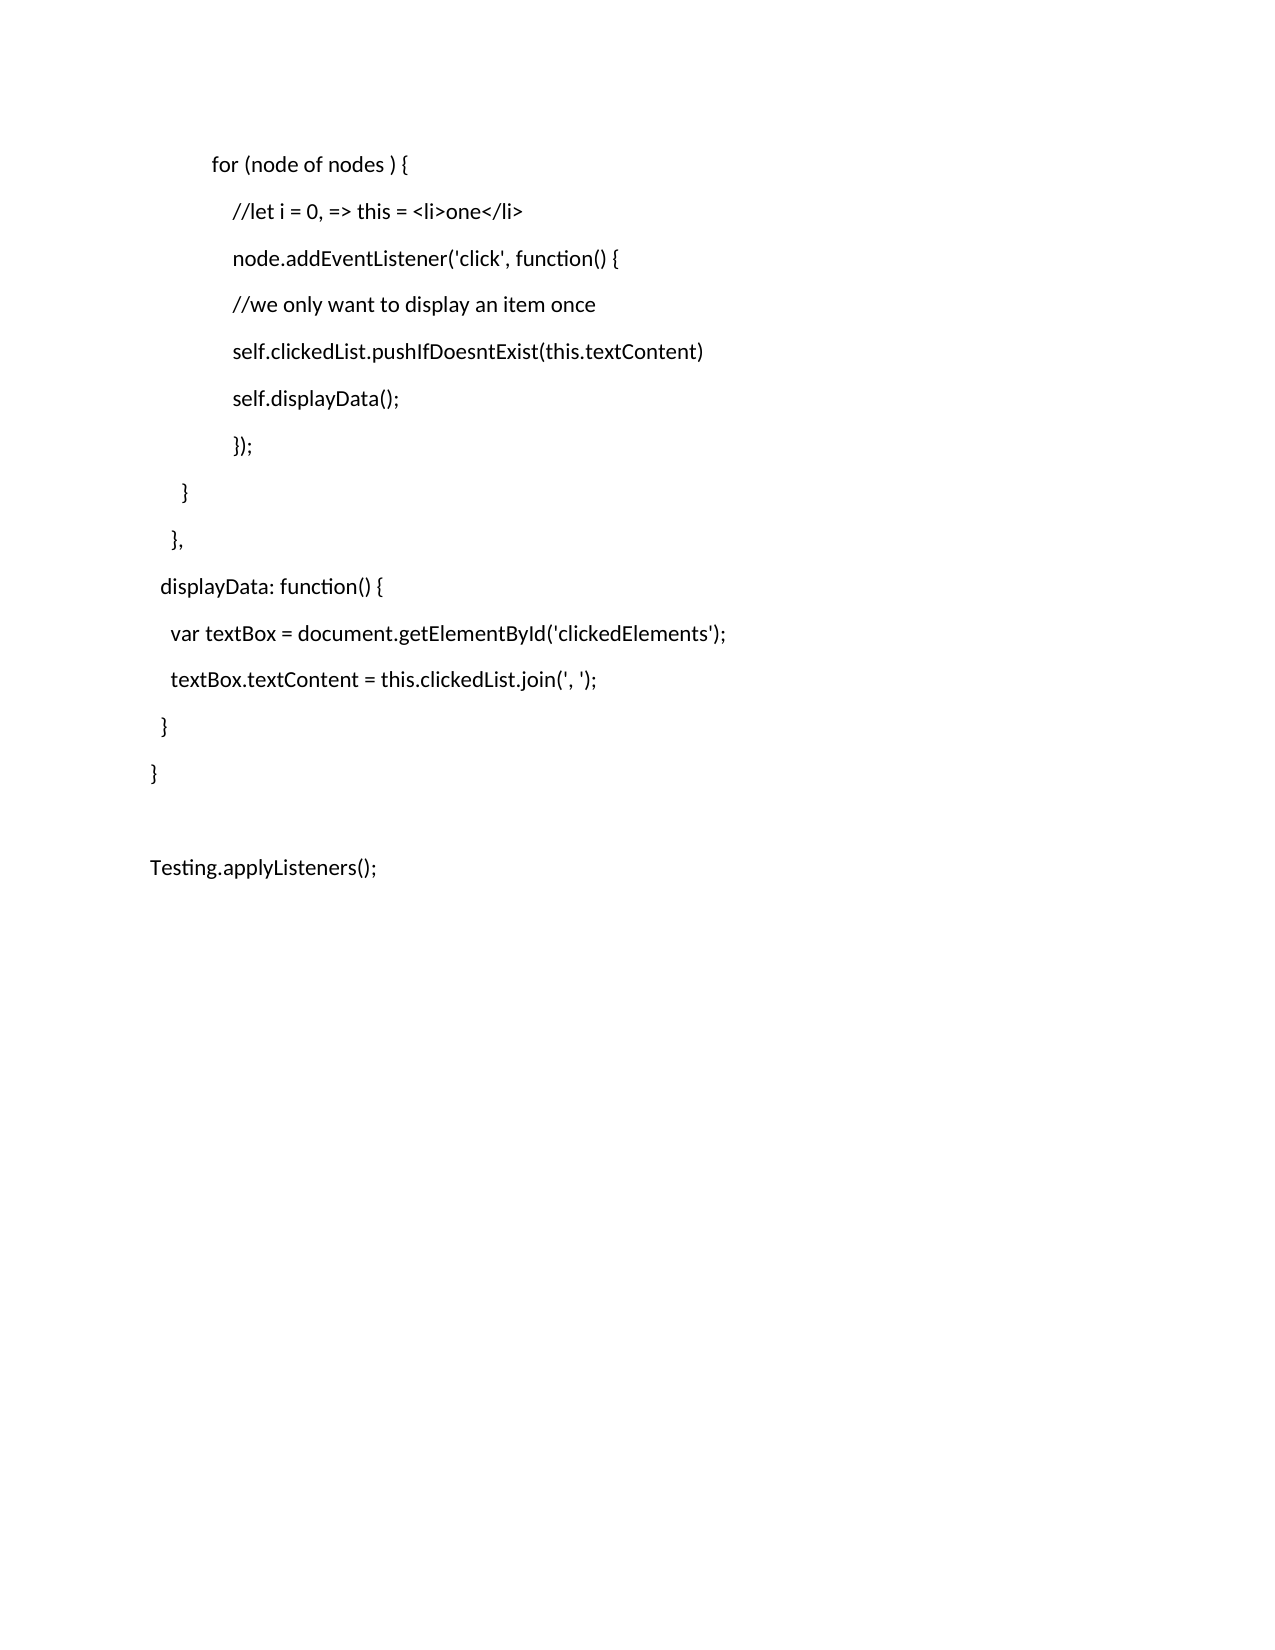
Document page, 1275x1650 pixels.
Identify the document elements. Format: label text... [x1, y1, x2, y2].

text } [150, 712, 1125, 741]
text //we only want to display an item once [150, 291, 1125, 319]
text }); [150, 431, 1125, 459]
text Testing.applyListeners(); [150, 853, 1125, 881]
text textBox.textContent = this.clickedList.join(', '); [150, 666, 1125, 694]
text //let i = 0, => this = <li>one</li> [150, 197, 1125, 225]
text } [150, 759, 1125, 787]
text for (node of nodes ) { [150, 150, 1125, 178]
text } [150, 478, 1125, 506]
text var textBox = document.getElementById('clickedElements'); [150, 619, 1125, 647]
text self.clickedList.pushIfDoesntExist(this.textContent) [150, 337, 1125, 366]
text node.addEventListener('click', function() { [150, 244, 1125, 272]
text }, [150, 525, 1125, 553]
text self.displayData(); [150, 384, 1125, 412]
text displayData: function() { [150, 572, 1125, 600]
